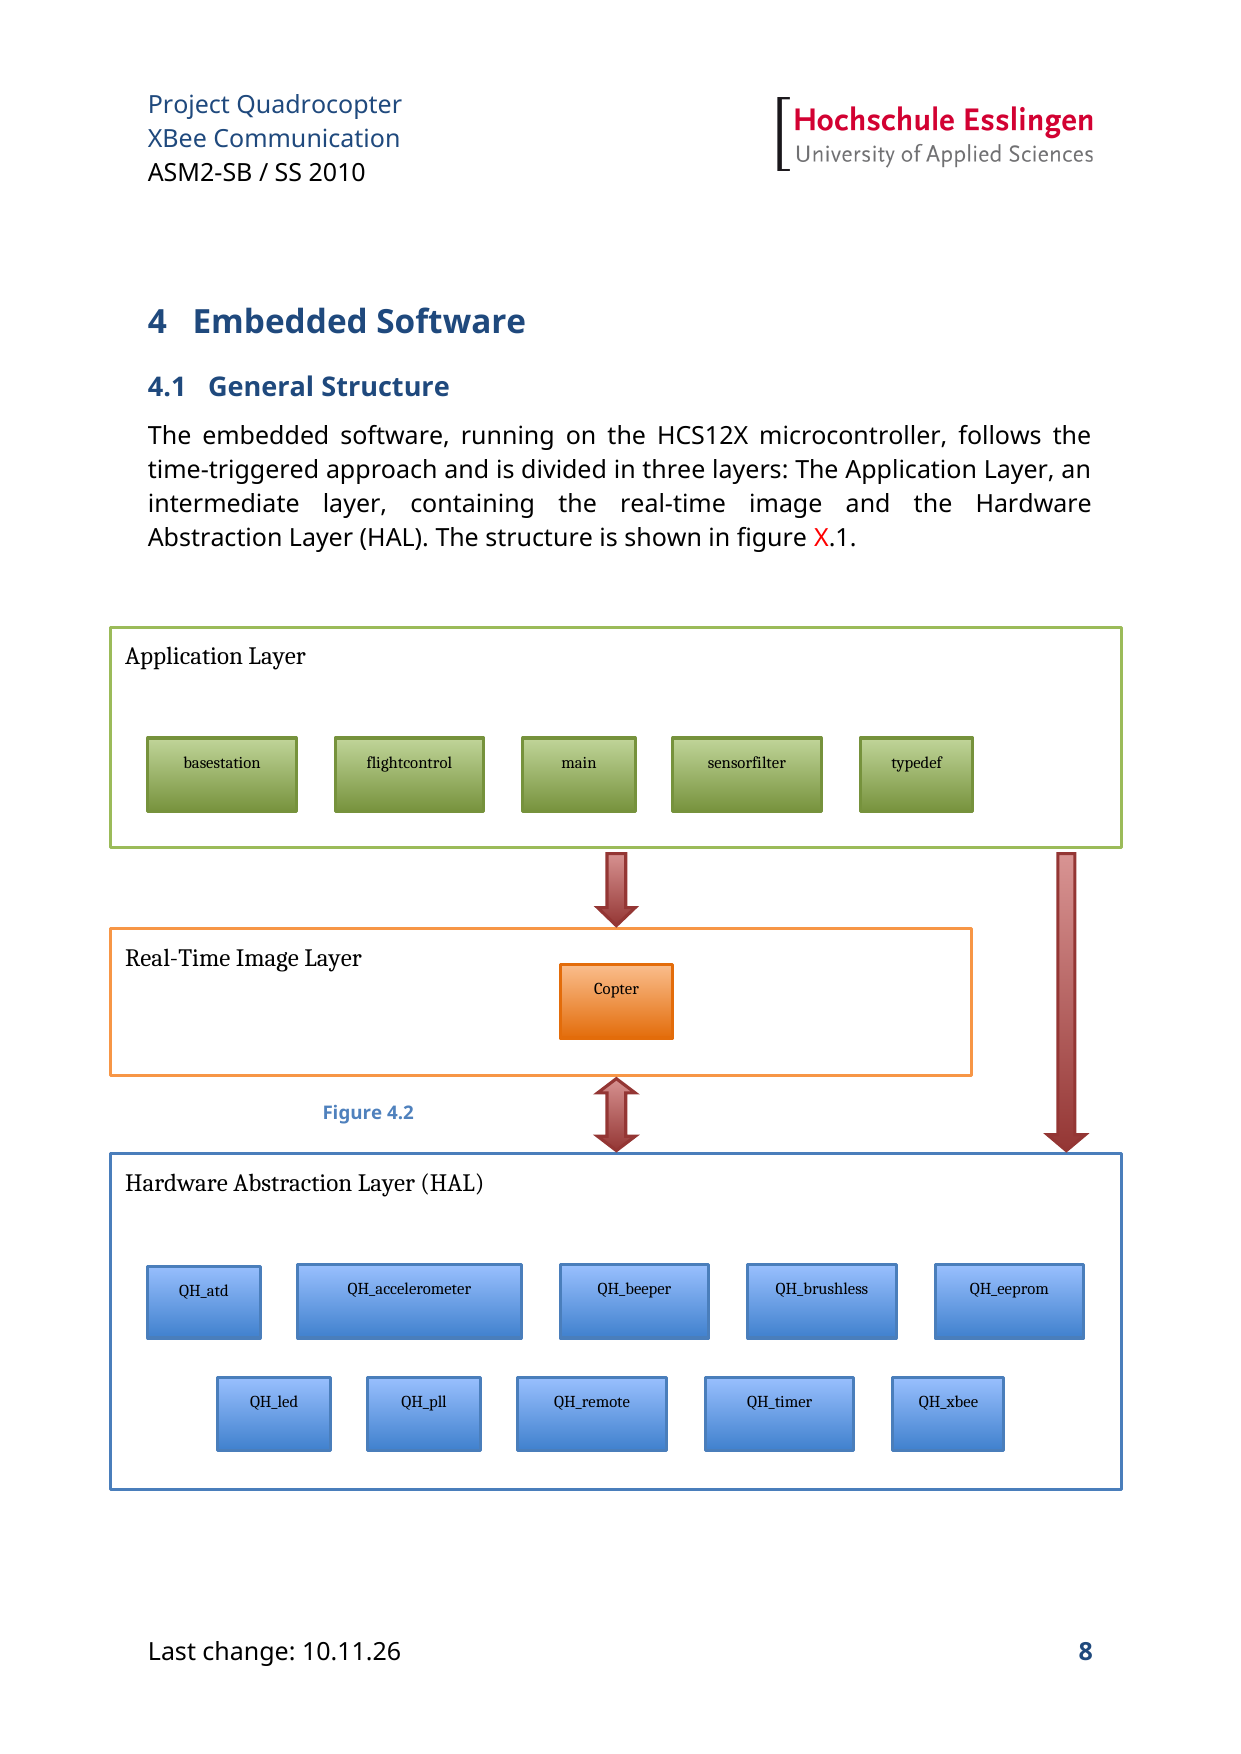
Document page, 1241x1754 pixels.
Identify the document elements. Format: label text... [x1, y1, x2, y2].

subtitle Embedded Software [148, 297, 1093, 343]
subtitle General Structure [148, 368, 1093, 405]
picture [777, 97, 1093, 171]
text The embedded software, running on the HCS12X microcontroller, follows the time-triggered approach and is divided in three layers: The Application Layer, an intermediate layer, containing the real-time image and the Hardware Abstraction Layer (HAL). The structure is shown in figure X.1. [148, 417, 1093, 553]
